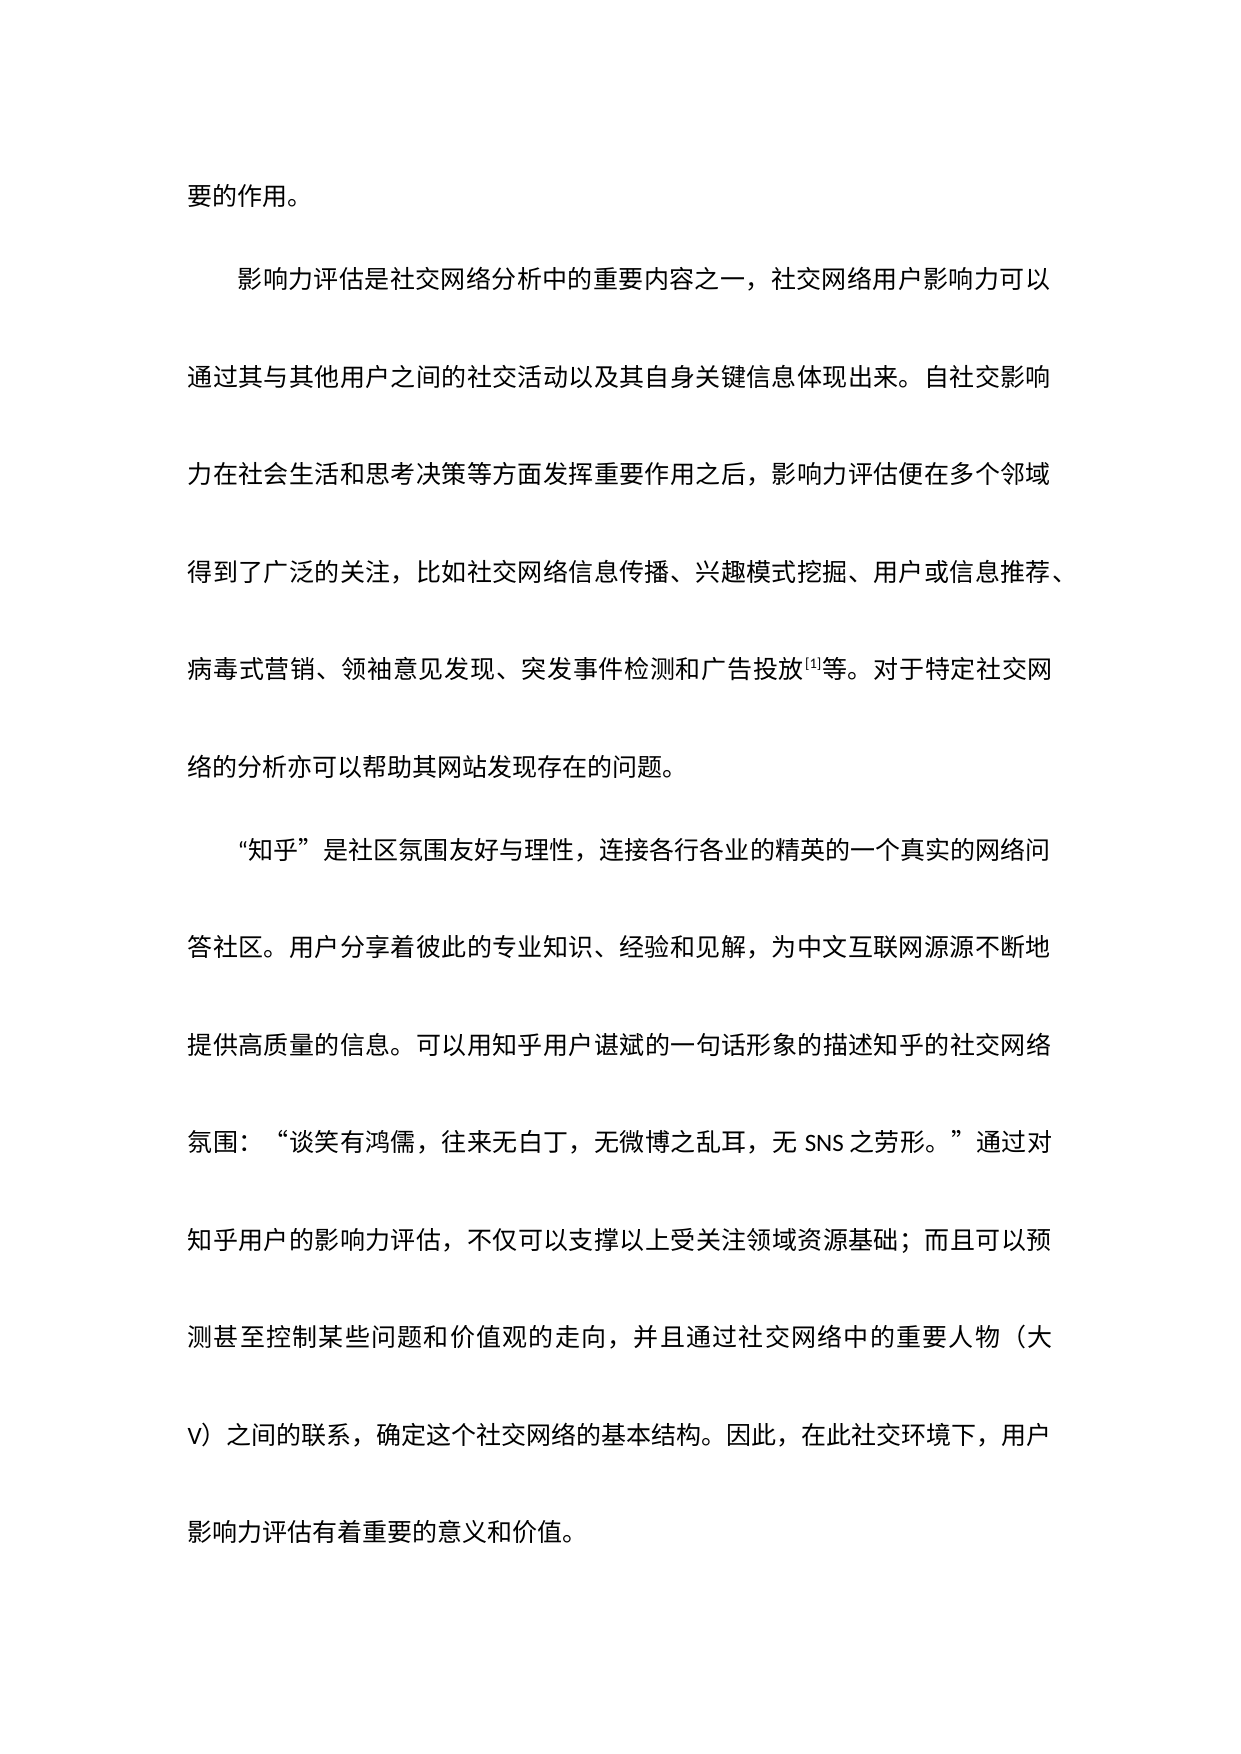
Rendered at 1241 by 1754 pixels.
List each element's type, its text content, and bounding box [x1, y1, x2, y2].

text “知乎”是社区氛围友好与理性，连接各行各业的精英的一个真实的网络问答社区。用户分享着彼此的专业知识、经验和见解，为中文互联网源源不断地提供高质量的信息。可以用知乎用户谌斌的一句话形象的描述知乎的社交网络氛围：“谈笑有鸿儒，往来无白丁，无微博之乱耳，无SNS之劳形。”通过对知乎用户的影响力评估，不仅可以支撑以上受关注领域资源基础；而且可以预测甚至控制某些问题和价值观的走向，并且通过社交网络中的重要人物（大V）之间的联系，确定这个社交网络的基本结构。因此，在此社交环境下，用户影响力评估有着重要的意义和价值。 [187, 816, 1053, 1563]
text 影响力评估是社交网络分析中的重要内容之一，社交网络用户影响力可以通过其与其他用户之间的社交活动以及其自身关键信息体现出来。自社交影响力在社会生活和思考决策等方面发挥重要作用之后，影响力评估便在多个邻域得到了广泛的关注，比如社交网络信息传播、兴趣模式挖掘、用户或信息推荐、病毒式营销、领袖意见发现、突发事件检测和广告投放[1]等。对于特定社交网络的分析亦可以帮助其网站发现存在的问题。 [187, 245, 1053, 798]
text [187, 162, 1053, 227]
